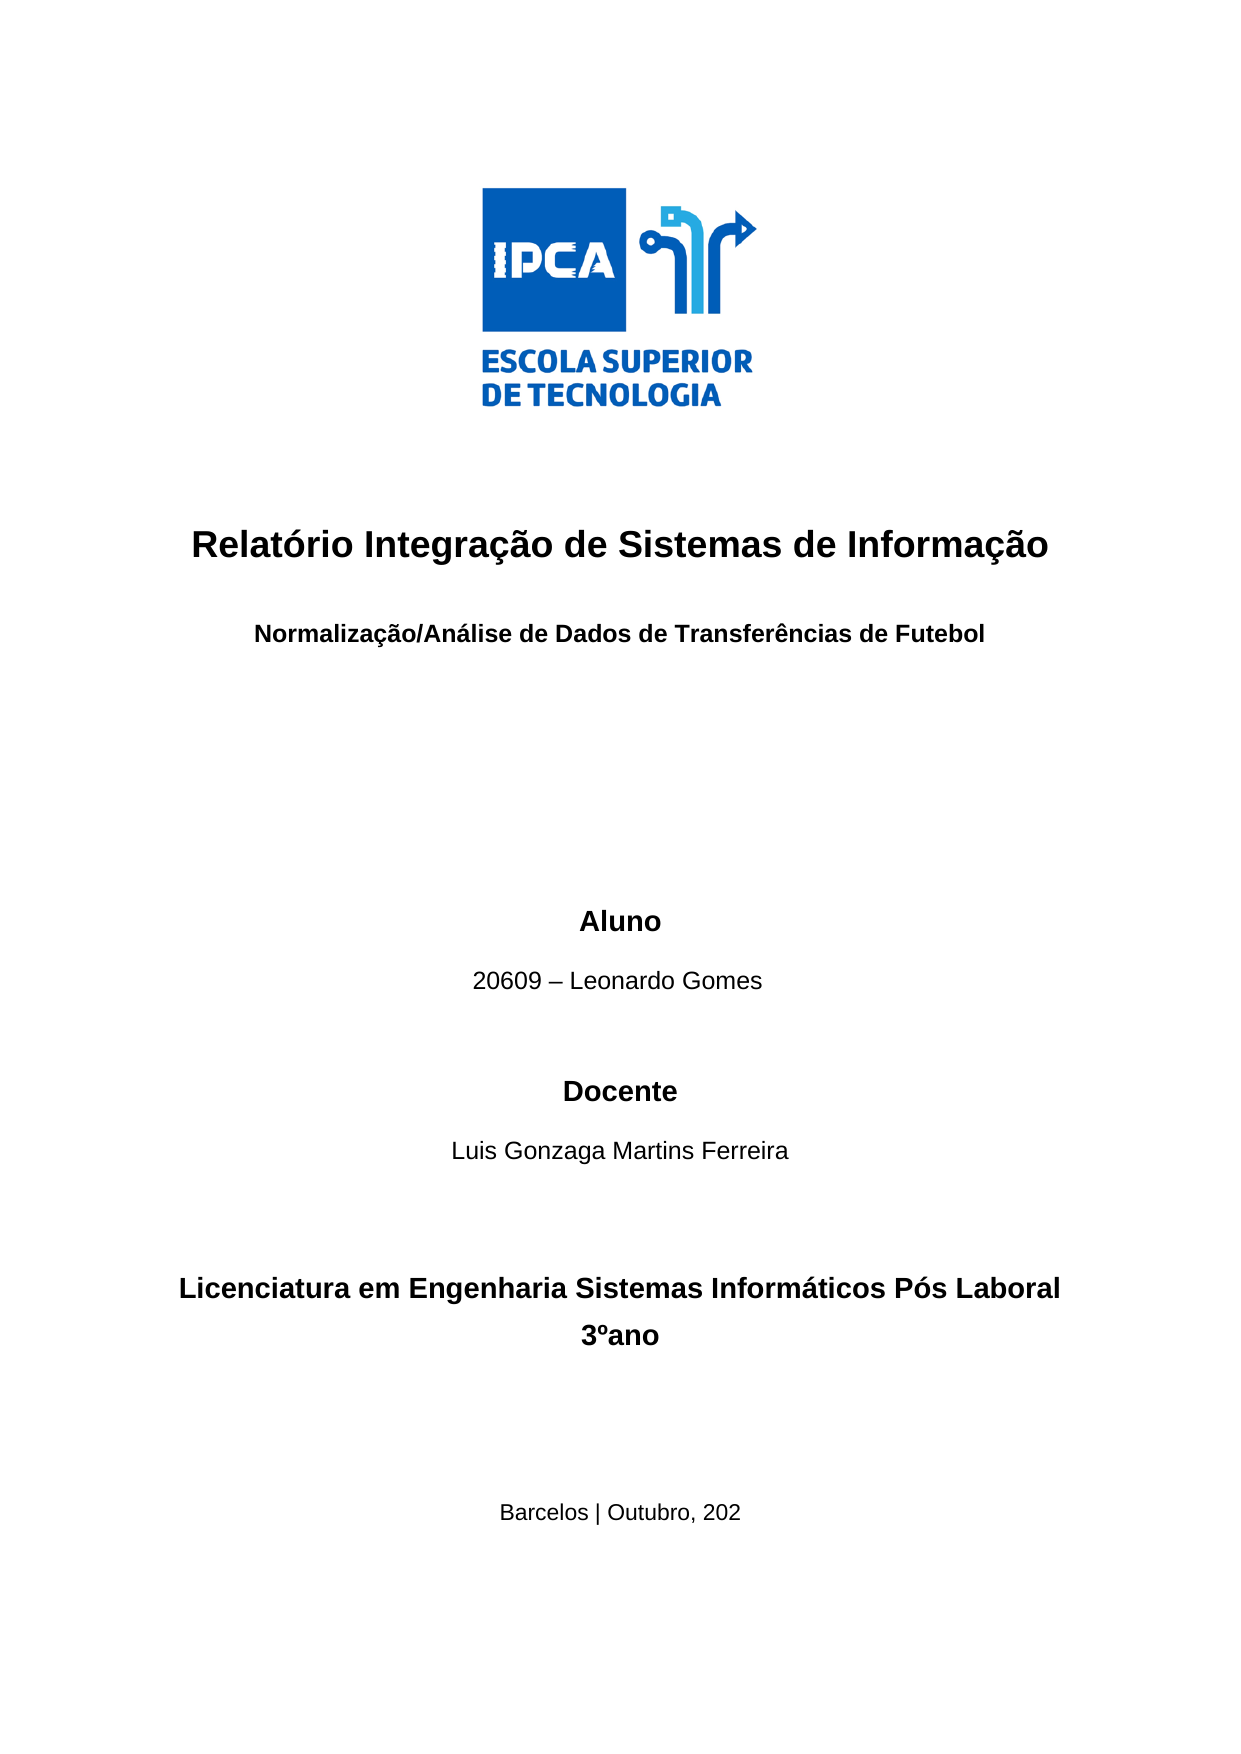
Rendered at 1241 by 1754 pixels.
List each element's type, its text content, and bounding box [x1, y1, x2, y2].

text Barcelos | Outubro, 202 [177, 1498, 1063, 1525]
text Licenciatura em Engenharia Sistemas Informáticos Pós Laboral [177, 1275, 1063, 1305]
text Aluno [177, 904, 1063, 937]
text 3ºano [177, 1321, 1063, 1351]
text Normalização/Análise de Dados de Transferências de Futebol [177, 618, 1063, 648]
text Luis Gonzaga Martins Ferreira [177, 1136, 1063, 1166]
text Docente [177, 1074, 1063, 1107]
picture [410, 147, 830, 437]
text 20609 – Leonardo Gomes [236, 966, 1063, 995]
text Relatório Integração de Sistemas de Informação [177, 523, 1063, 566]
